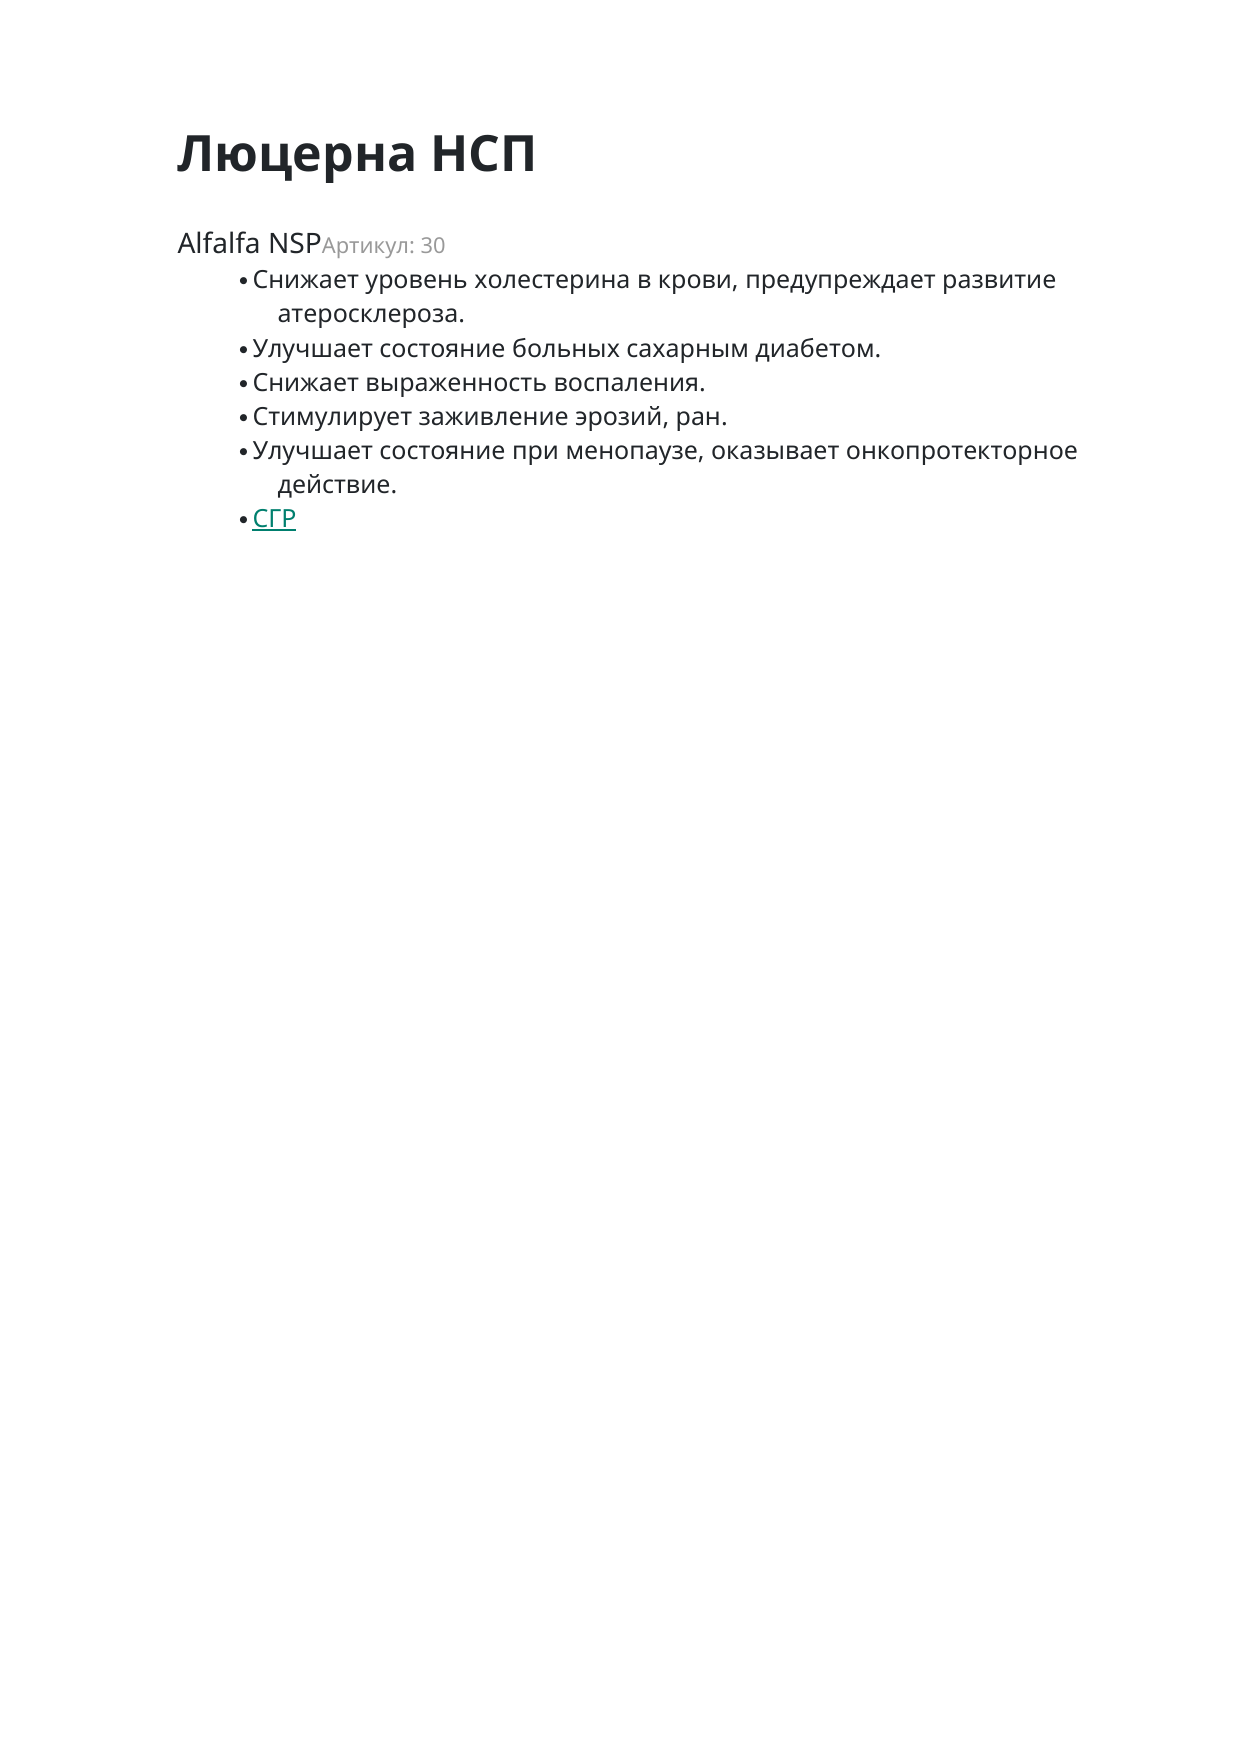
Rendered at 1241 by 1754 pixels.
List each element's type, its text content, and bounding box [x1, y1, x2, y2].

list Снижает выраженность воспаления. [240, 364, 1152, 398]
list Улучшает состояние при менопаузе, оказывает онкопротекторное действие. [240, 432, 1152, 501]
list Cтимулирует заживление эрозий, ран. [240, 398, 1152, 432]
text Alfalfa NSPАртикул: 30 [177, 224, 1152, 262]
text Люцерна НСП [177, 118, 1152, 186]
list Улучшает состояние больных сахарным диабетом. [240, 330, 1152, 364]
list СГР [240, 501, 1152, 534]
list Снижает уровень холестерина в крови, предупреждает развитие атеросклероза. [240, 262, 1152, 330]
